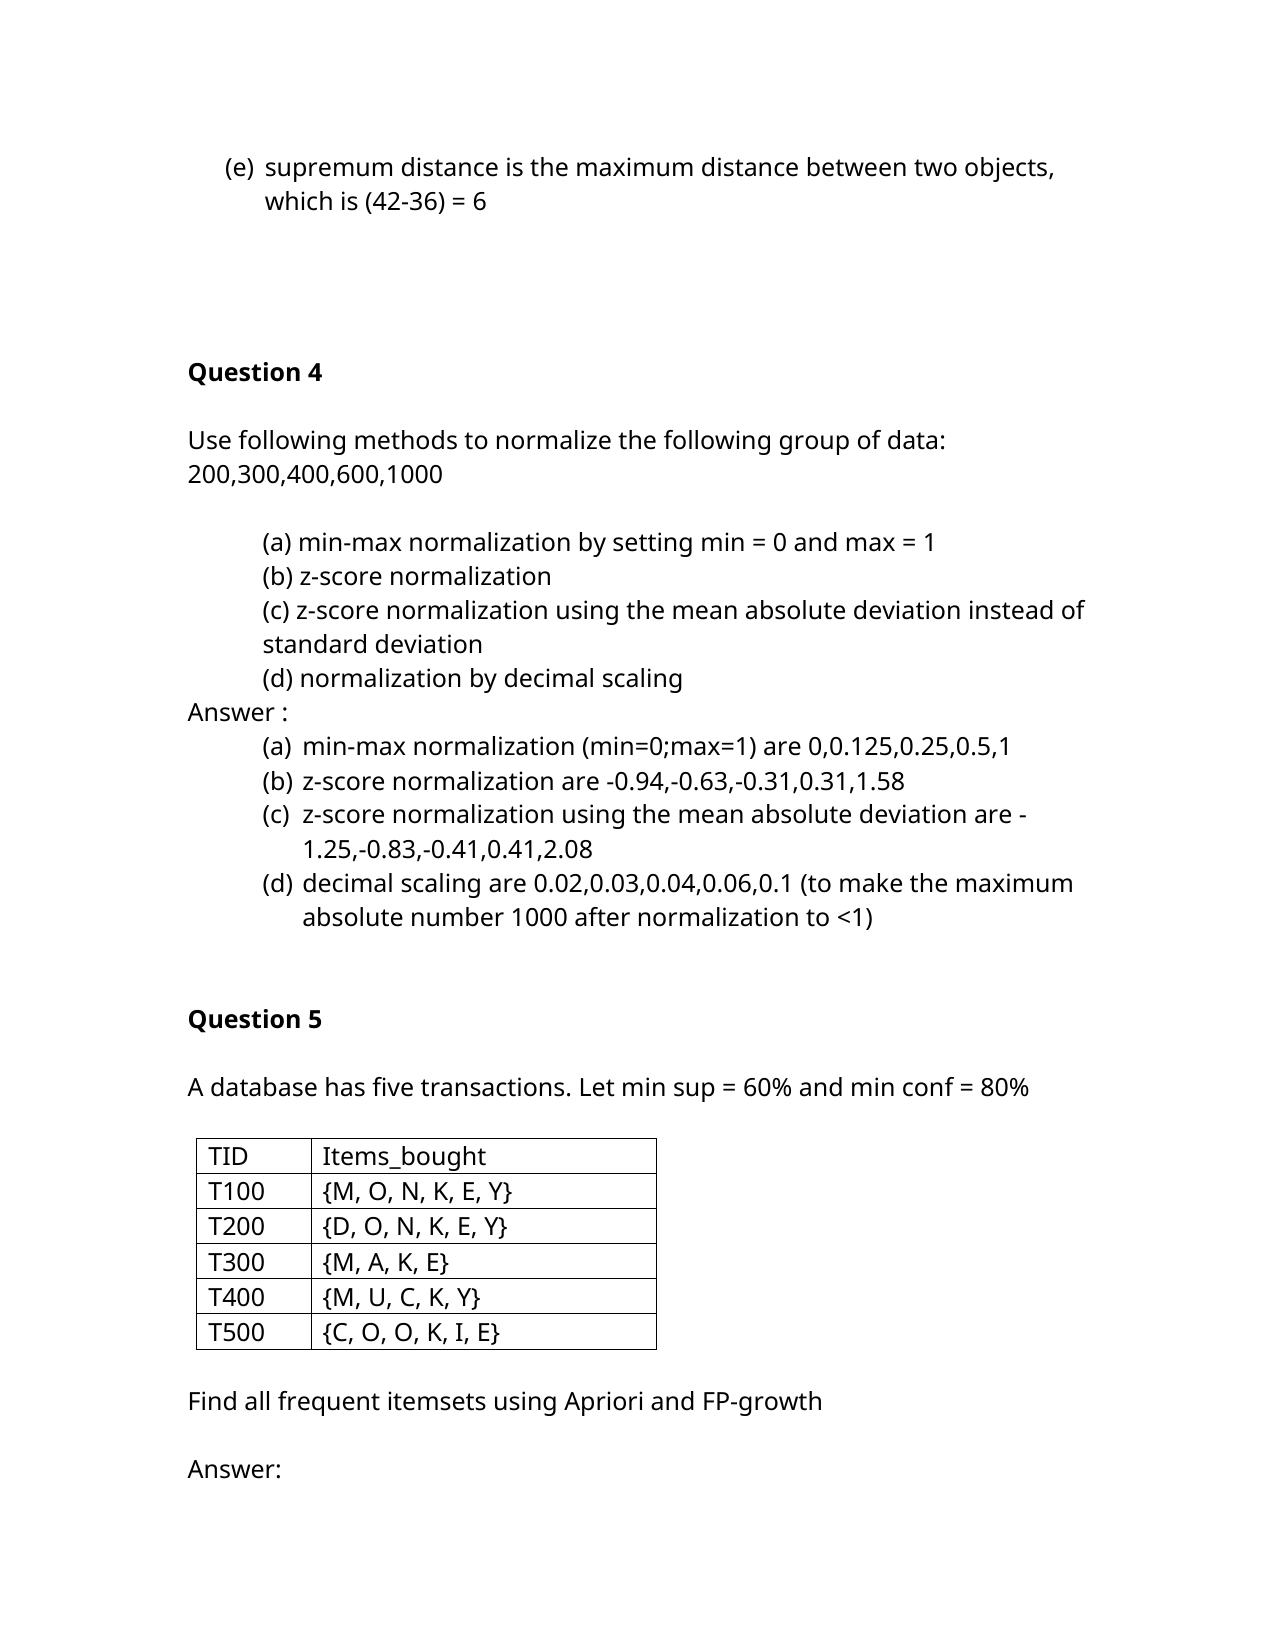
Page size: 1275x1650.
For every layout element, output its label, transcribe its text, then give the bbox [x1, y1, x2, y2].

table_header TID [197, 1139, 311, 1173]
text (b) z-score normalization [262, 559, 1087, 593]
table_cell {M, U, C, K, Y} [312, 1279, 656, 1313]
text Question 4 [187, 354, 1087, 388]
text (c) z-score normalization using the mean absolute deviation instead of standard deviation [262, 593, 1087, 661]
text (d) normalization by decimal scaling [262, 661, 1087, 695]
list min-max normalization (min=0;max=1) are 0,0.125,0.25,0.5,1 [262, 729, 1087, 763]
table_cell {C, O, O, K, I, E} [312, 1314, 656, 1348]
table_cell {M, O, N, K, E, Y} [312, 1174, 656, 1208]
text Question 5 [187, 1002, 1087, 1036]
text Answer: [187, 1452, 1087, 1486]
text Answer : [187, 695, 1087, 729]
text A database has five transactions. Let min sup = 60% and min conf = 80% [187, 1070, 1087, 1104]
list decimal scaling are 0.02,0.03,0.04,0.06,0.1 (to make the maximum absolute number 1000 after normalization to <1) [262, 865, 1087, 933]
text Use following methods to normalize the following group of data: 200,300,400,600,1000 [187, 422, 1087, 491]
table_cell {D, O, N, K, E, Y} [312, 1209, 656, 1243]
table_cell T500 [197, 1314, 311, 1348]
table_cell T400 [197, 1279, 311, 1313]
list z-score normalization are -0.94,-0.63,-0.31,0.31,1.58 [262, 763, 1087, 797]
table_cell T100 [197, 1174, 311, 1208]
list supremum distance is the maximum distance between two objects, which is (42-36) = 6 [225, 150, 1087, 218]
list z-score normalization using the mean absolute deviation are -1.25,-0.83,-0.41,0.41,2.08 [262, 797, 1087, 865]
table_cell T200 [197, 1209, 311, 1243]
table_cell T300 [197, 1244, 311, 1278]
text Find all frequent itemsets using Apriori and FP-growth [187, 1383, 1087, 1418]
text (a) min-max normalization by setting min = 0 and max = 1 [187, 525, 1087, 559]
table_cell {M, A, K, E} [312, 1244, 656, 1278]
table_header Items_bought [312, 1139, 656, 1173]
